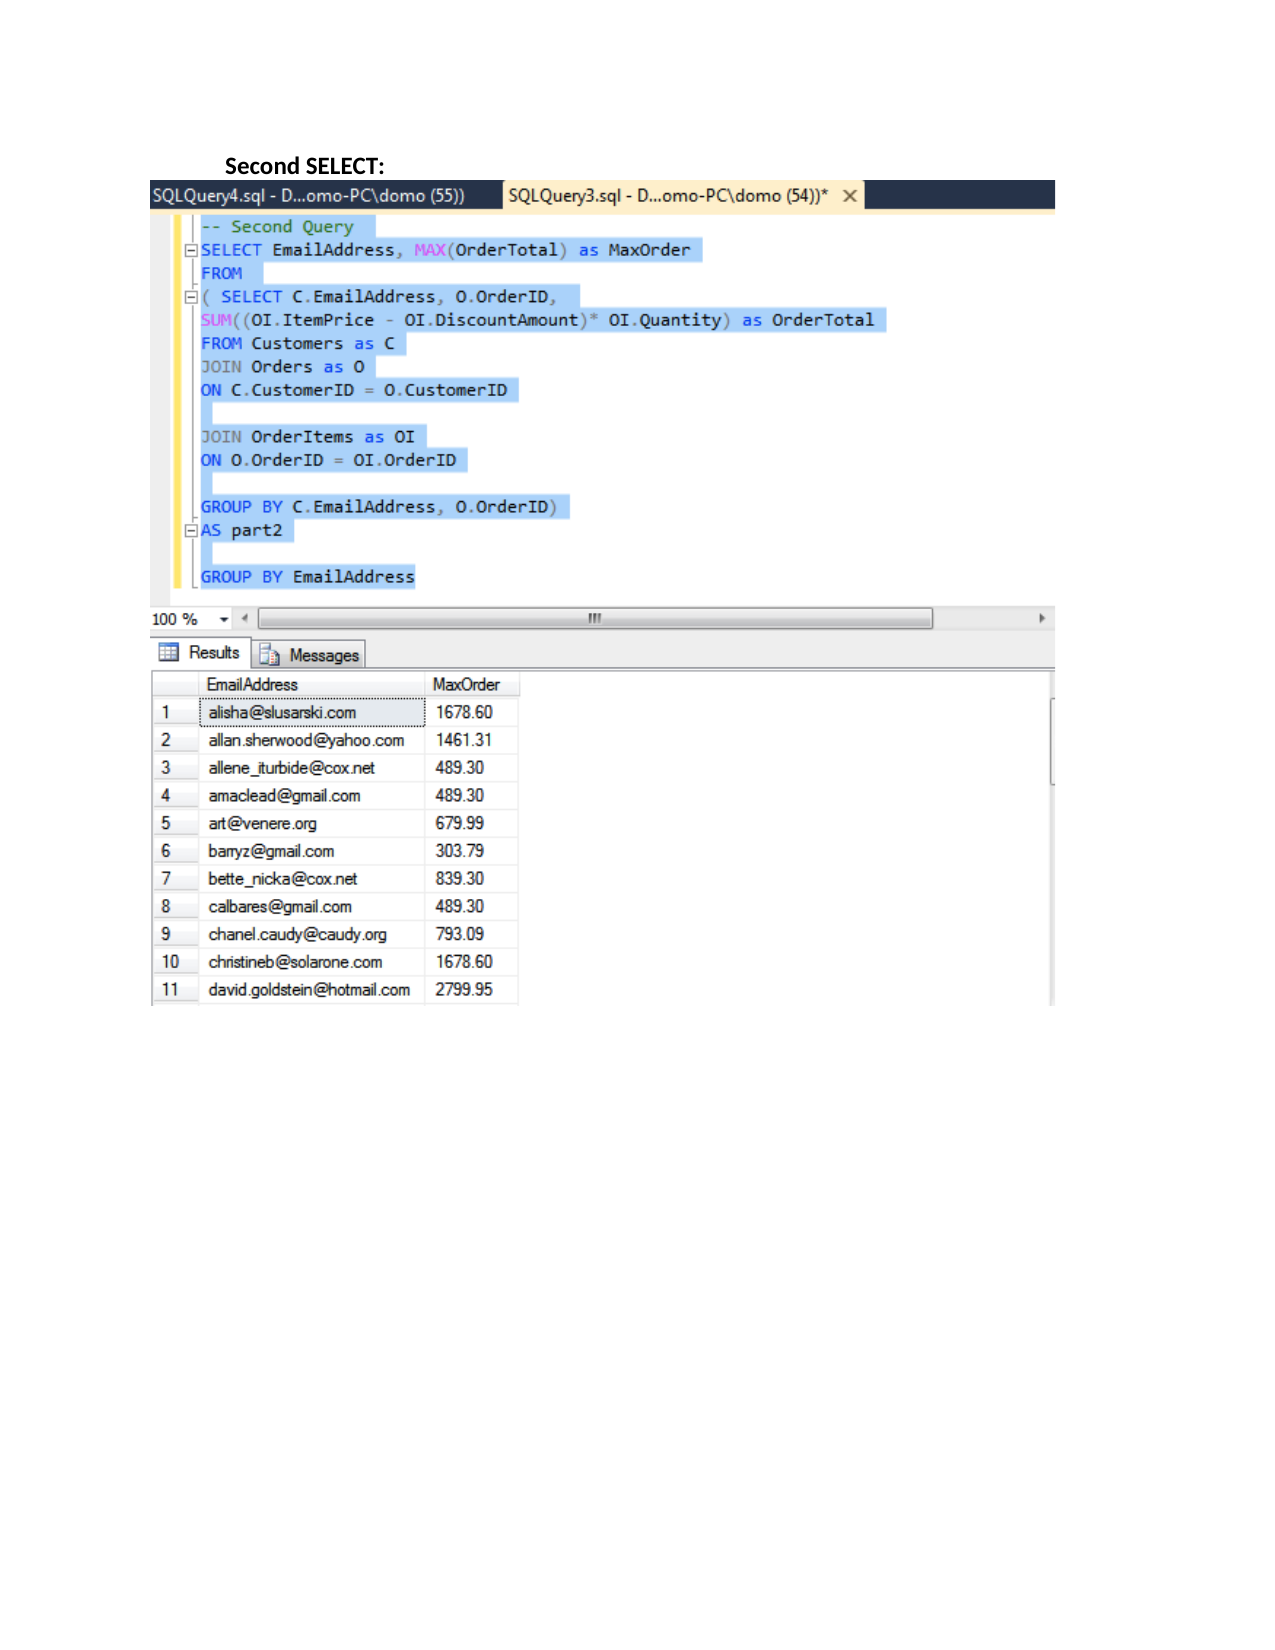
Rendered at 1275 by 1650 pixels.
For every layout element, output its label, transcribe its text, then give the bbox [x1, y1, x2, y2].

text Second SELECT: [150, 150, 1125, 181]
picture [150, 180, 1056, 1006]
